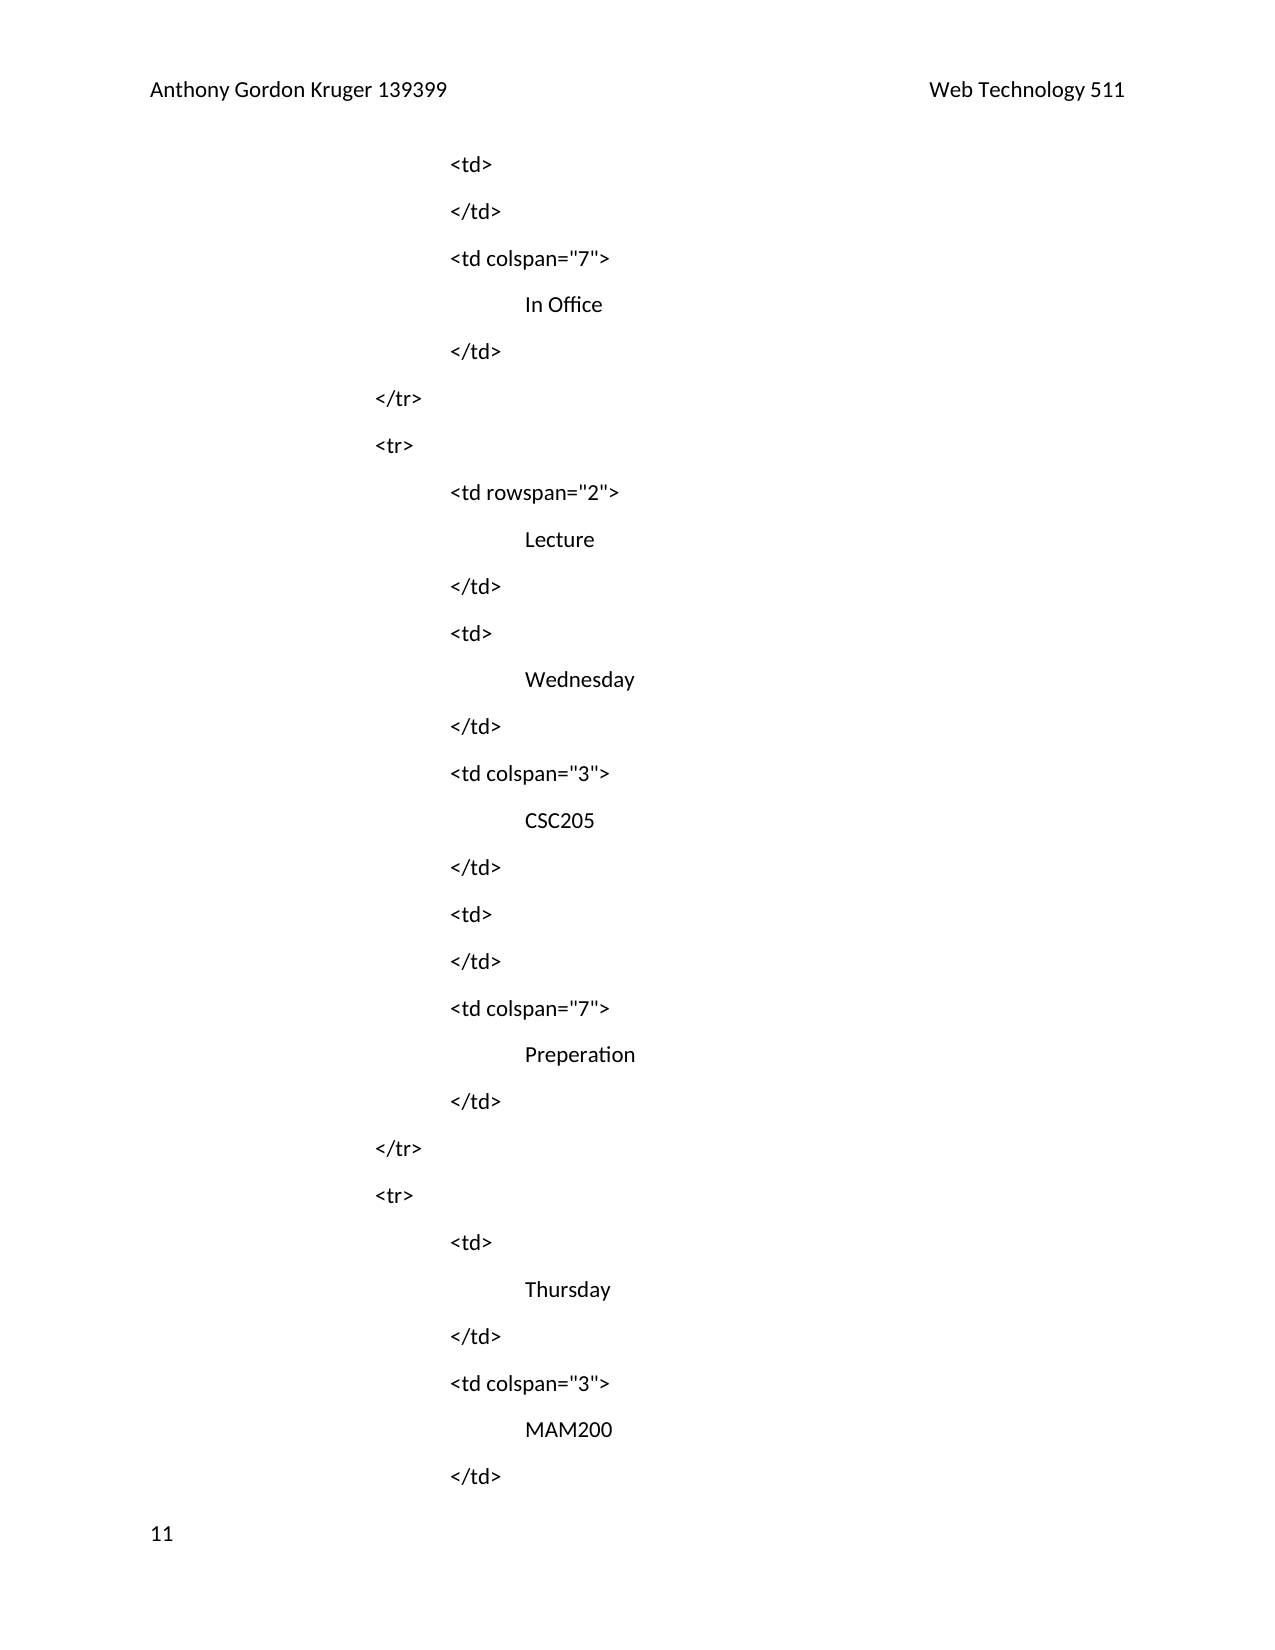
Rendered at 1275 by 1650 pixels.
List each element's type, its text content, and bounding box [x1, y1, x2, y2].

text </td> [150, 572, 1125, 600]
text <td colspan="3"> [150, 759, 1125, 787]
text In Office [150, 291, 1125, 319]
text CSC205 [150, 806, 1125, 834]
text </td> [150, 1087, 1125, 1116]
text </td> [150, 1322, 1125, 1350]
text <td rowspan="2"> [150, 478, 1125, 506]
text <td> [150, 1228, 1125, 1256]
text </td> [150, 712, 1125, 741]
text <td> [150, 150, 1125, 178]
text </tr> [150, 1134, 1125, 1162]
text </tr> [150, 384, 1125, 412]
text <tr> [150, 1181, 1125, 1209]
text Wednesday [150, 666, 1125, 694]
text <td> [150, 900, 1125, 928]
text </td> [150, 947, 1125, 975]
text <td colspan="7"> [150, 244, 1125, 272]
text <td colspan="3"> [150, 1369, 1125, 1397]
text Thursday [150, 1275, 1125, 1303]
text MAM200 [150, 1416, 1125, 1444]
text <td colspan="7"> [150, 994, 1125, 1022]
text Preperation [150, 1041, 1125, 1069]
text </td> [150, 337, 1125, 366]
text </td> [150, 1462, 1125, 1491]
text </td> [150, 853, 1125, 881]
text <td> [150, 619, 1125, 647]
text </td> [150, 197, 1125, 225]
text Lecture [150, 525, 1125, 553]
text <tr> [150, 431, 1125, 459]
